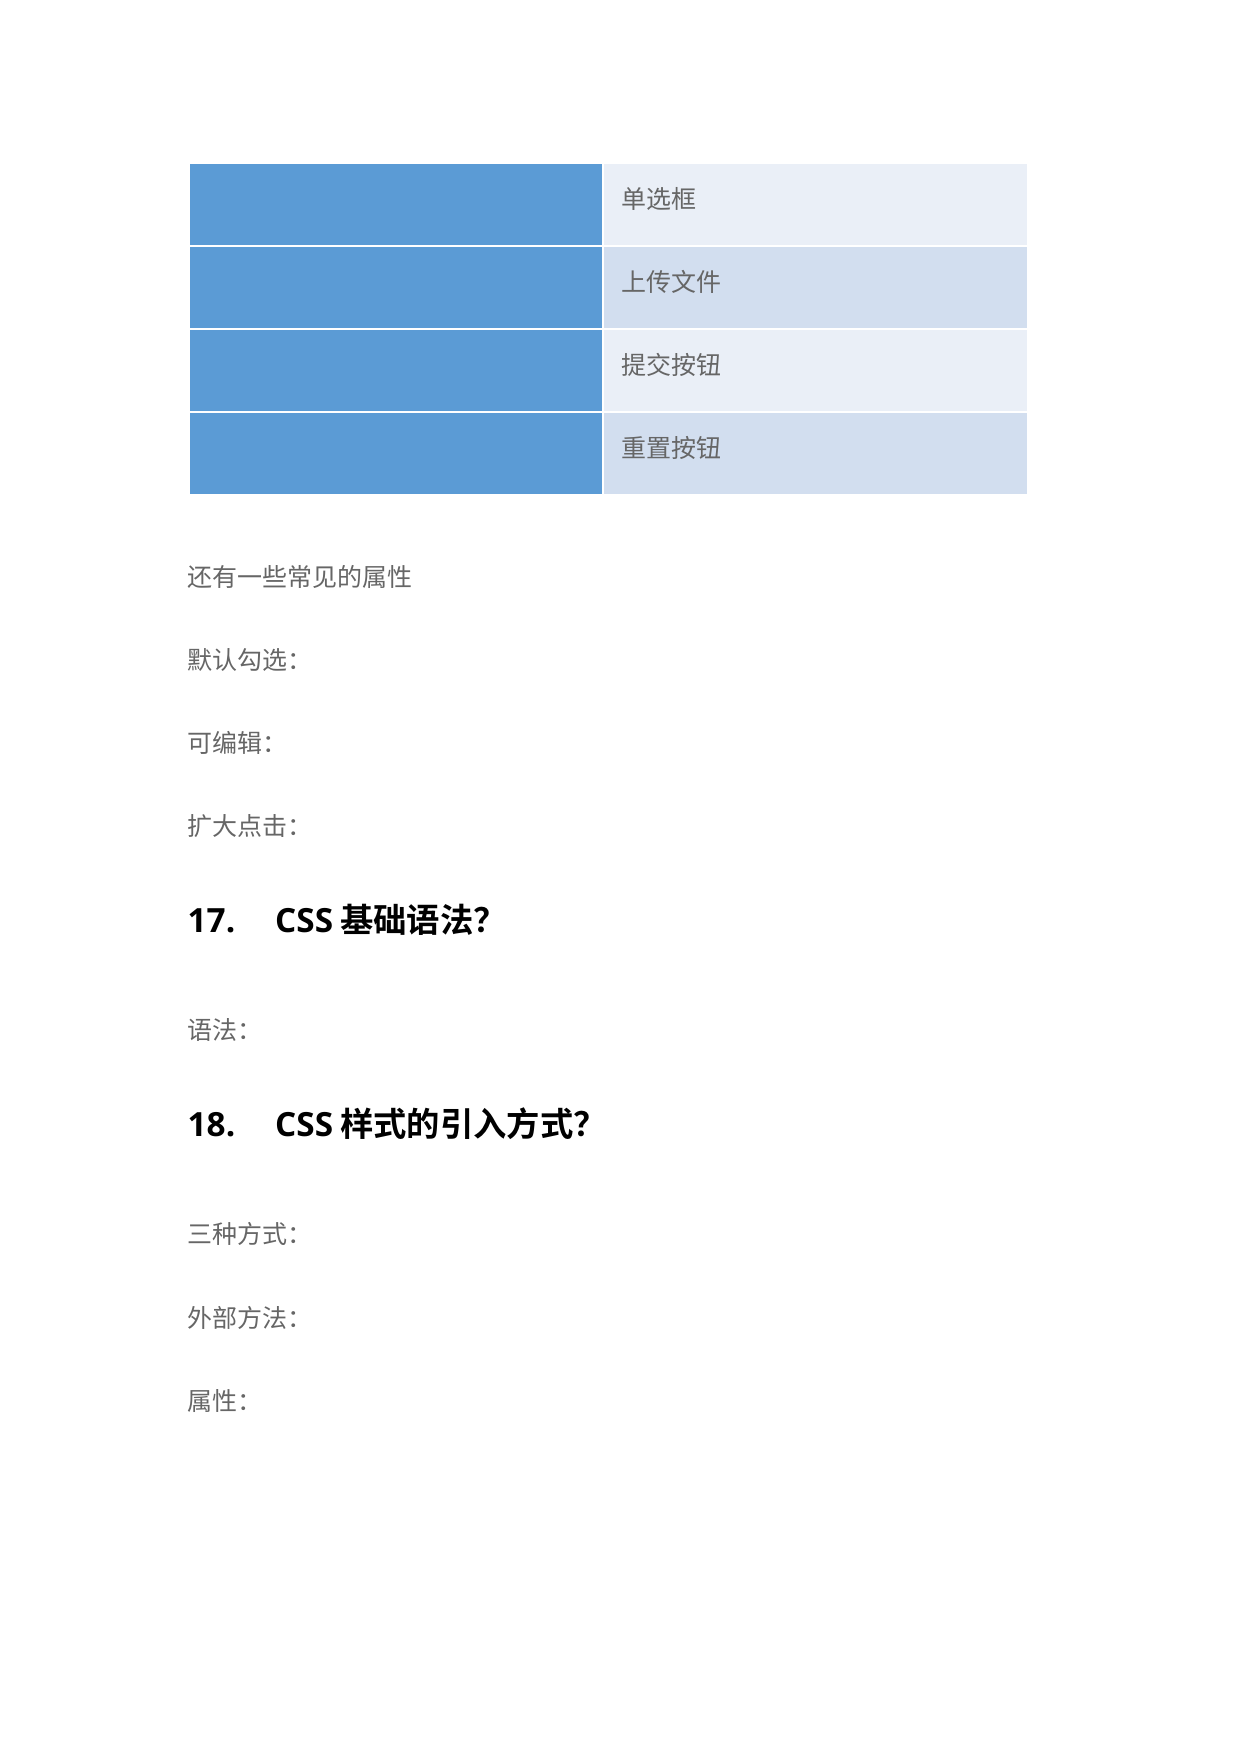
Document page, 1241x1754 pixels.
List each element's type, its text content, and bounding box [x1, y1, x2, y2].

list CSS样式的引入方式？ [187, 1090, 1053, 1155]
text 还有一些常见的属性 [187, 543, 1053, 608]
text 扩大点击： [187, 792, 1053, 857]
table_cell 单选框 [604, 164, 1027, 245]
text 可编辑： [187, 709, 1053, 774]
table_cell [190, 164, 602, 245]
table_cell 重置按钮 [604, 413, 1027, 494]
text 三种方式： [187, 1201, 1053, 1266]
text 语法： [187, 996, 1053, 1061]
table_cell [190, 413, 602, 494]
table_cell [190, 330, 602, 411]
text 属性： [187, 1367, 1053, 1432]
table_cell [190, 247, 602, 328]
text 外部方法： [187, 1284, 1053, 1349]
table_cell 提交按钮 [604, 330, 1027, 411]
text 默认勾选： [187, 626, 1053, 691]
list CSS基础语法？ [187, 886, 1053, 951]
table_cell 上传文件 [604, 247, 1027, 328]
